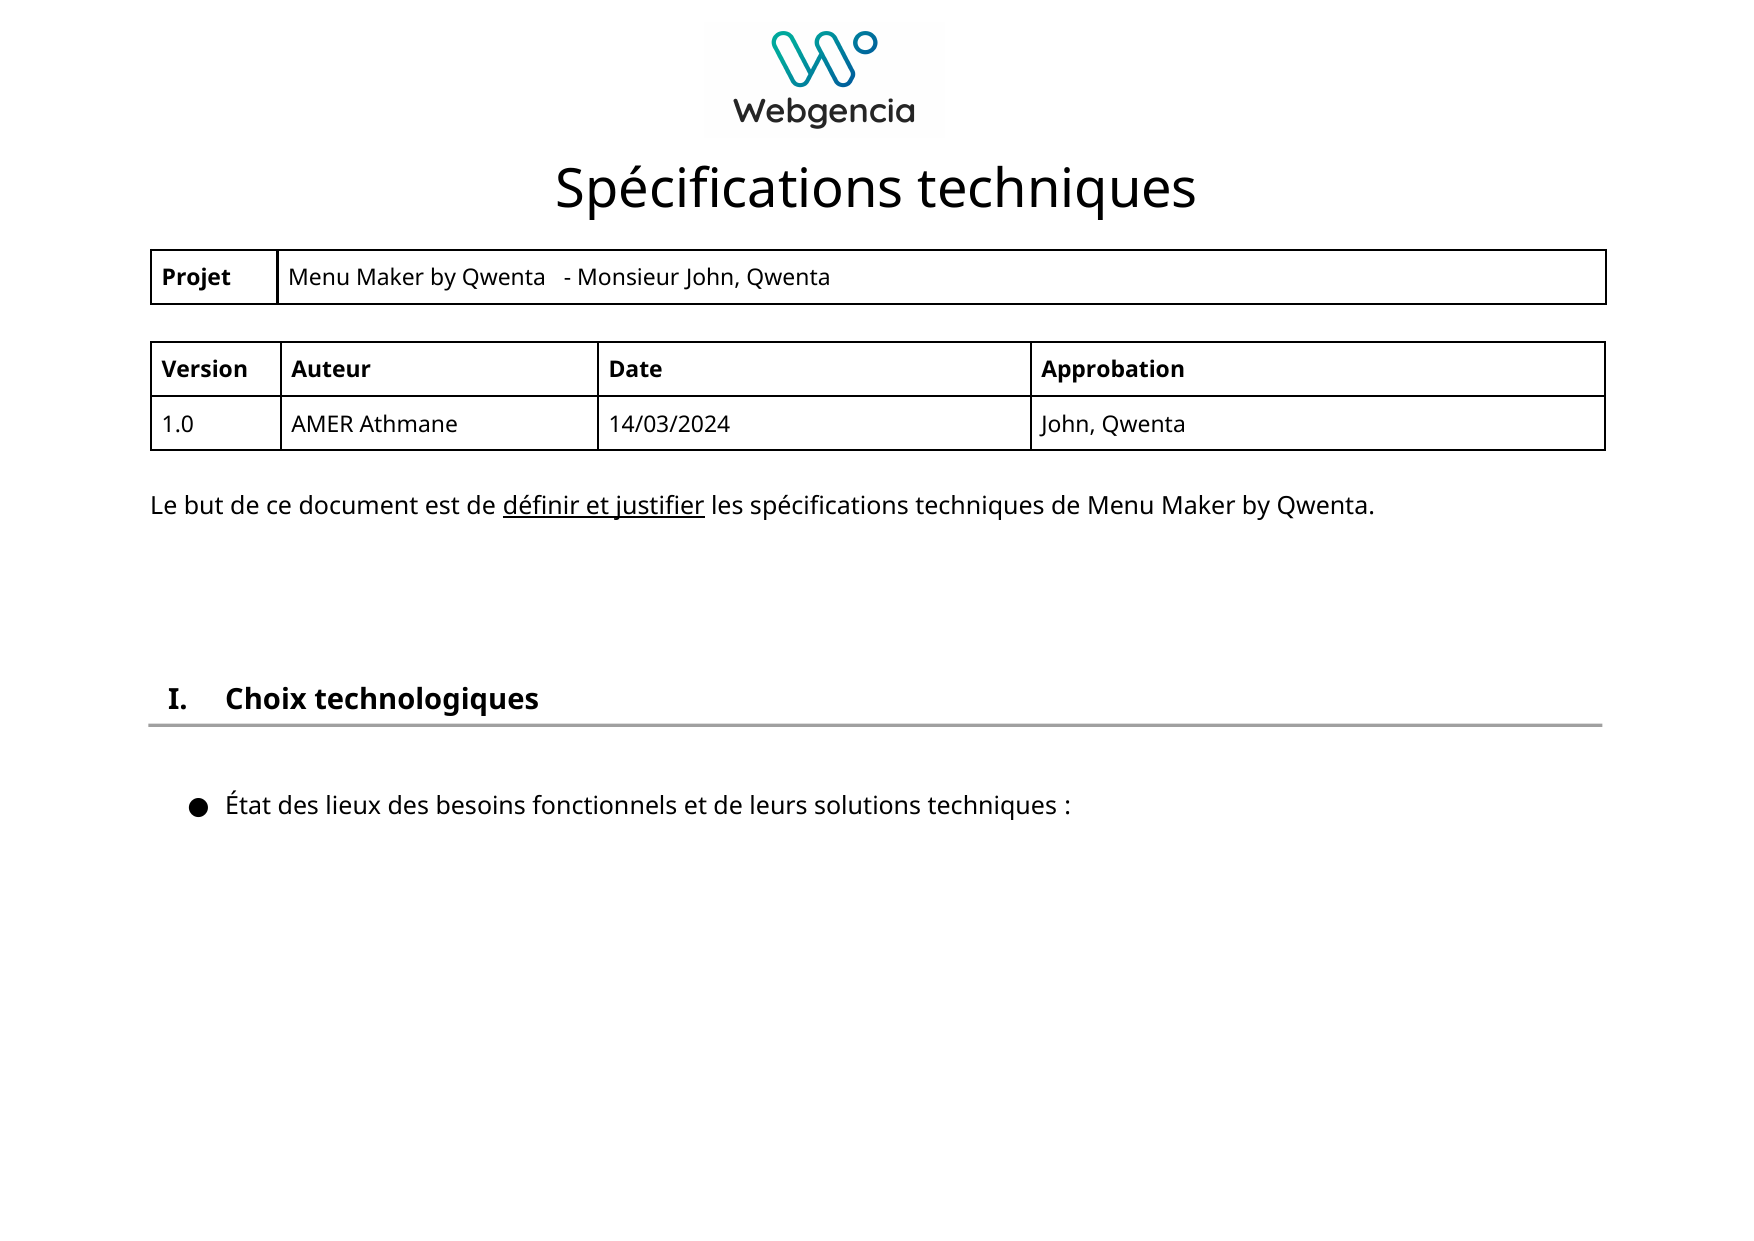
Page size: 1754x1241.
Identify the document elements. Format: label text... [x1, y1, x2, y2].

picture [703, 22, 945, 138]
table_header Menu Maker by Qwenta - Monsieur John, Qwenta [279, 251, 1605, 303]
list Choix technologiques [187, 678, 1604, 718]
text Le but de ce document est de définir et justifier les spécifications techniques de Menu Maker by Qwenta. [150, 487, 1604, 521]
title Spécifications techniques [150, 150, 1604, 224]
table_header Date [599, 343, 1030, 395]
table_cell 14/03/2024 [599, 397, 1030, 449]
table_header Approbation [1032, 343, 1604, 395]
list État des lieux des besoins fonctionnels et de leurs solutions techniques : [187, 788, 1604, 822]
table_header Auteur [282, 343, 597, 395]
table_header Version [152, 343, 280, 395]
table_cell 1.0 [152, 397, 280, 449]
table_cell John, Qwenta [1032, 397, 1604, 449]
table_cell AMER Athmane [282, 397, 597, 449]
table_header Projet [152, 251, 276, 303]
